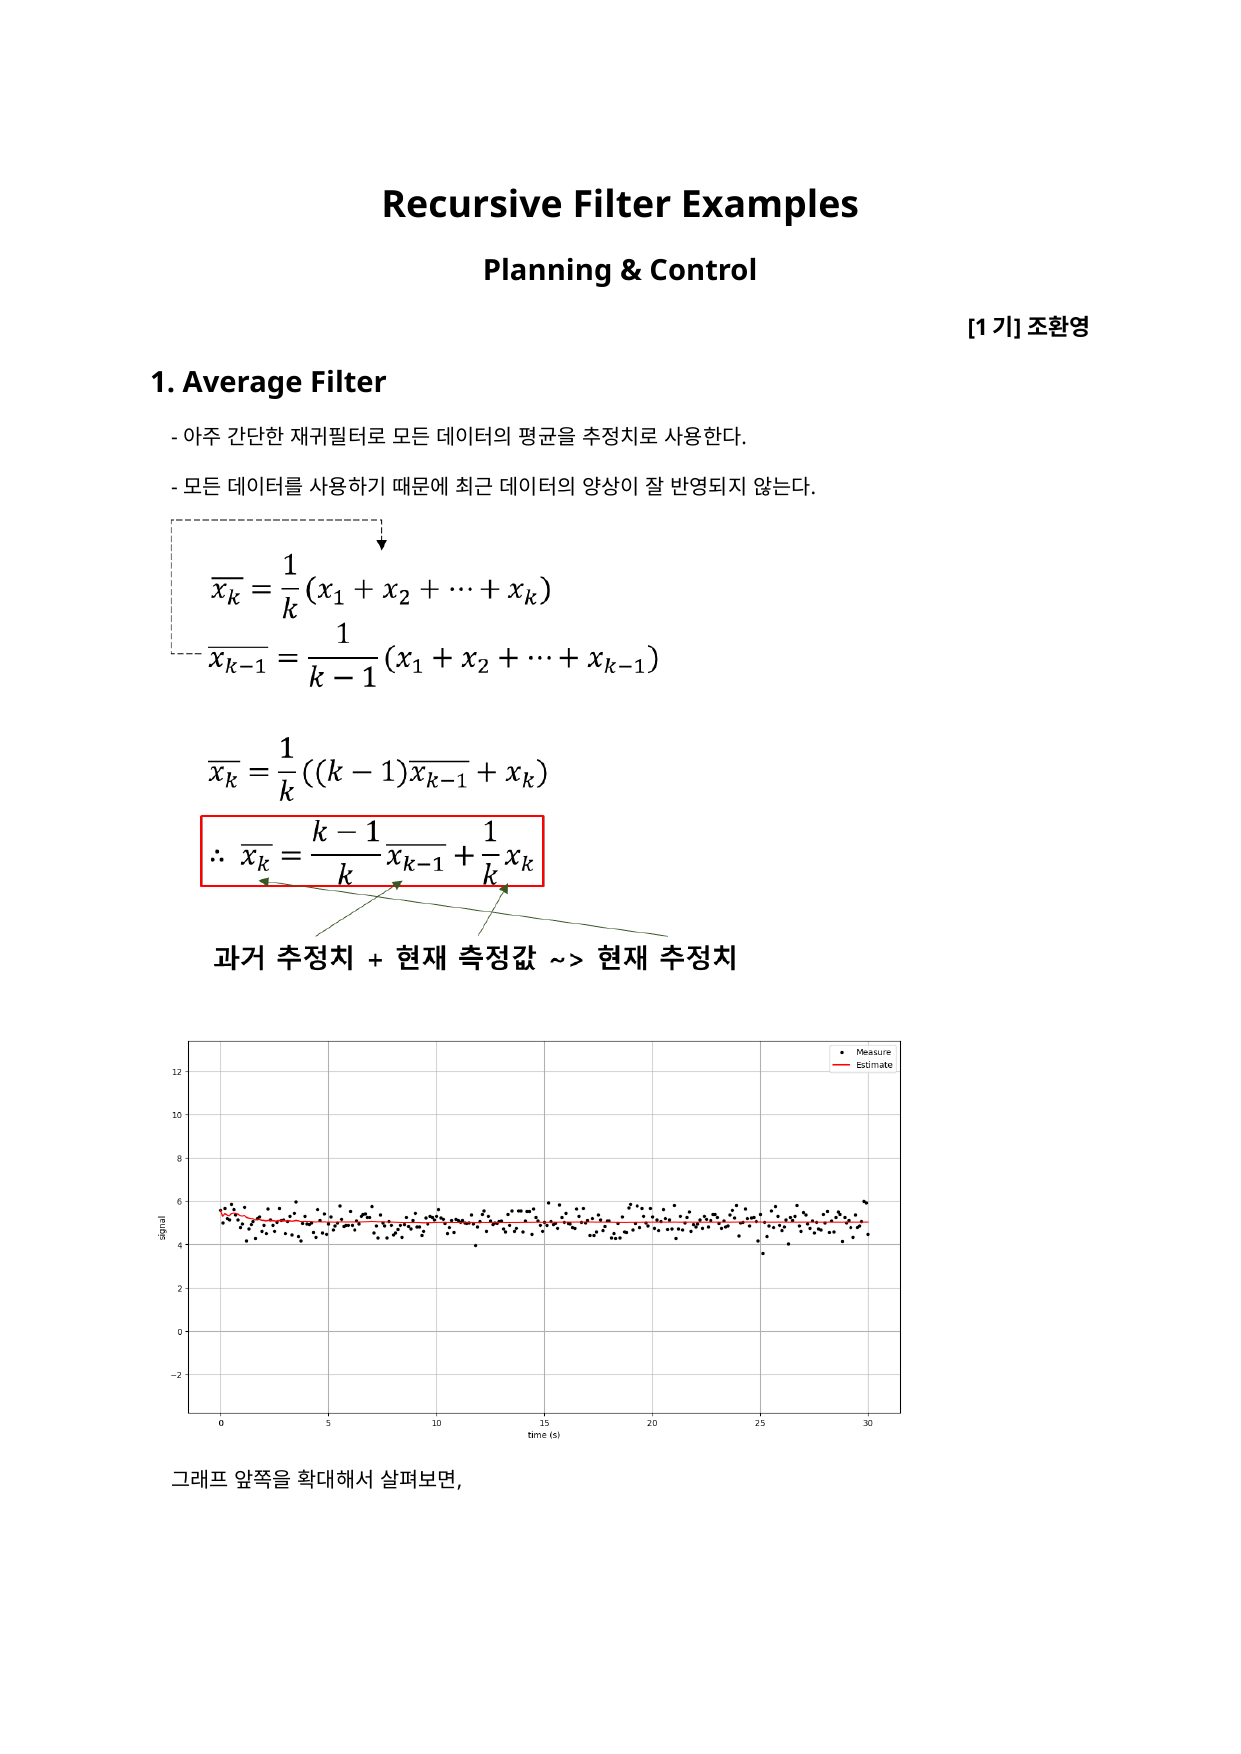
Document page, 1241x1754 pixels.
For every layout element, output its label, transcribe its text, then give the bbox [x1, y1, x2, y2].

text Recursive Filter Examples [150, 177, 1090, 228]
text 1. Average Filter [150, 361, 1090, 401]
text 그래프 앞쪽을 확대해서 살펴보면, [150, 1463, 1090, 1493]
text Planning & Control [150, 249, 1090, 289]
text - 아주 간단한 재귀필터로 모든 데이터의 평균을 추정치로 사용한다. [150, 421, 1090, 451]
picture [150, 1008, 922, 1445]
text [1기] 조환영 [150, 308, 1090, 342]
text - 모든 데이터를 사용하기 때문에 최근 데이터의 양상이 잘 반영되지 않는다. [150, 470, 1090, 500]
picture [170, 519, 755, 990]
